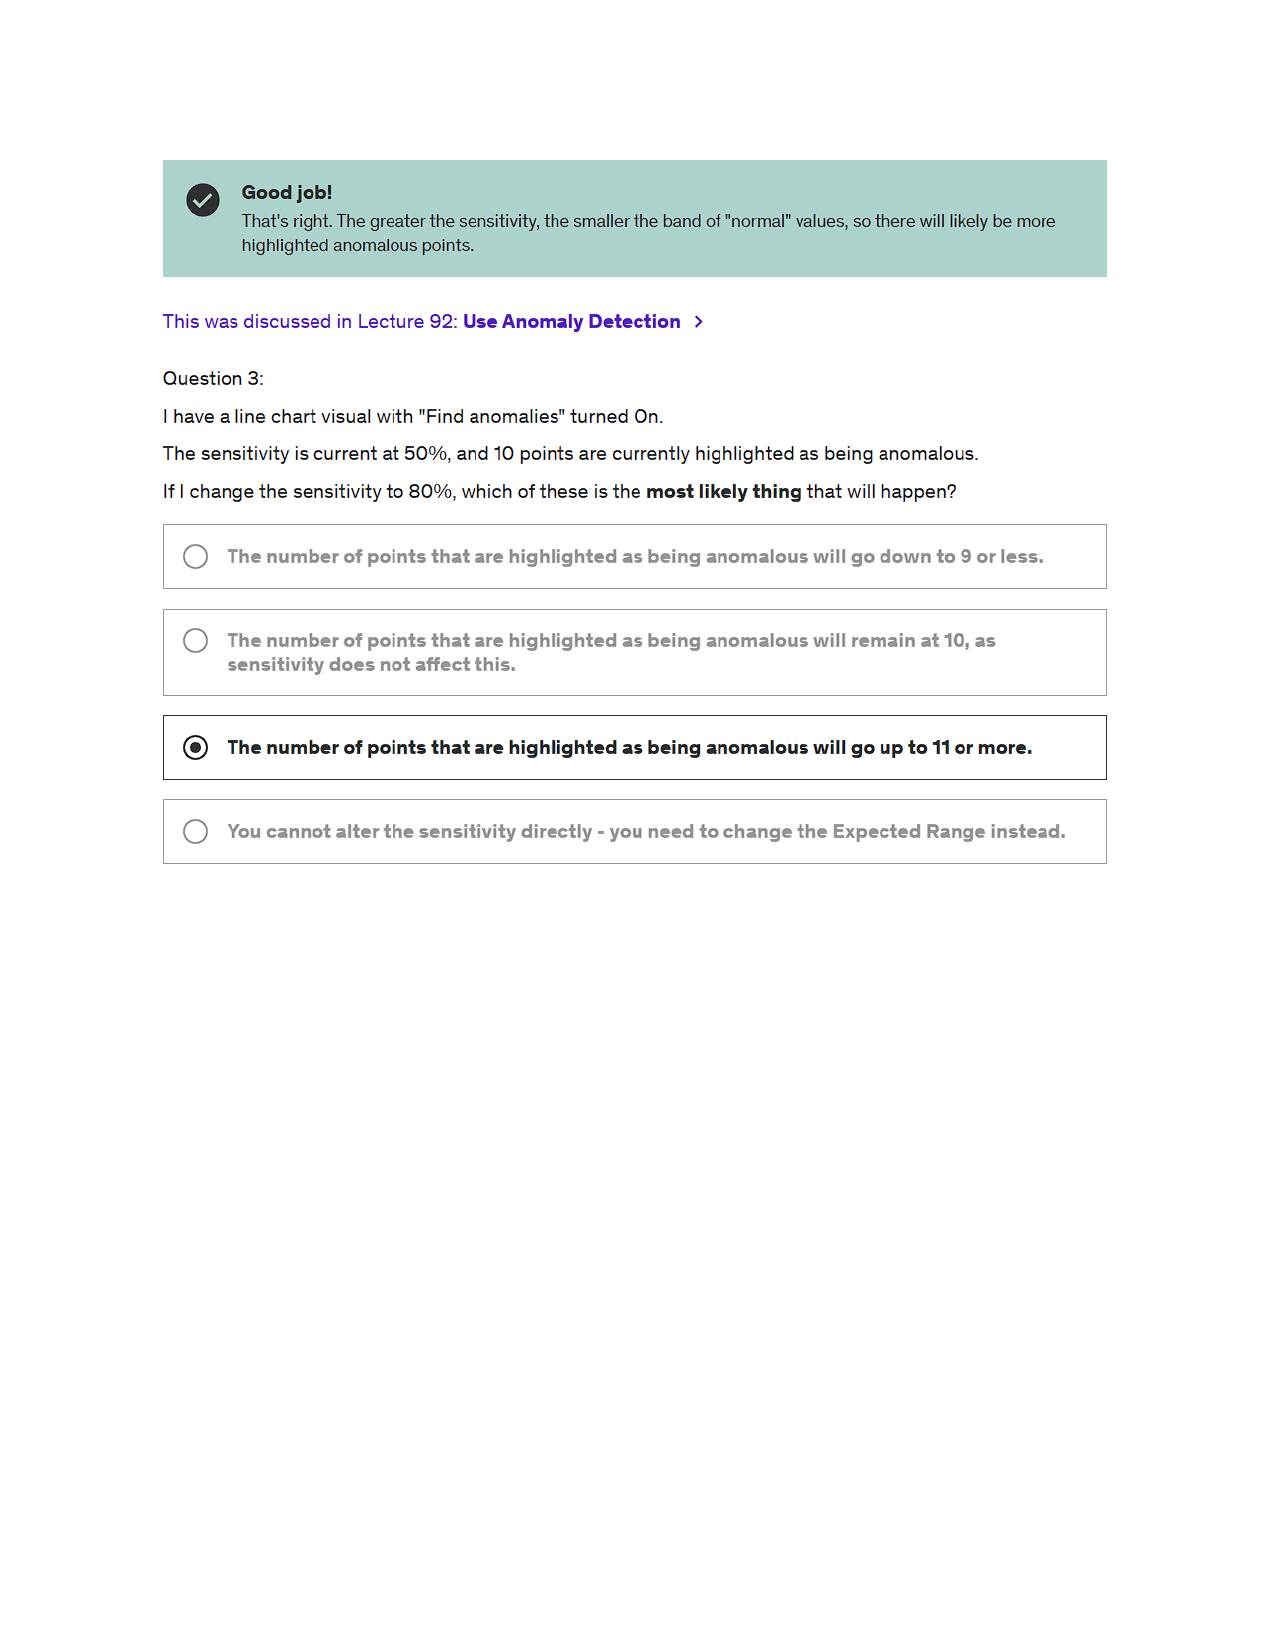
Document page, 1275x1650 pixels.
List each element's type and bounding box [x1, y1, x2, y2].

picture [150, 150, 1125, 891]
